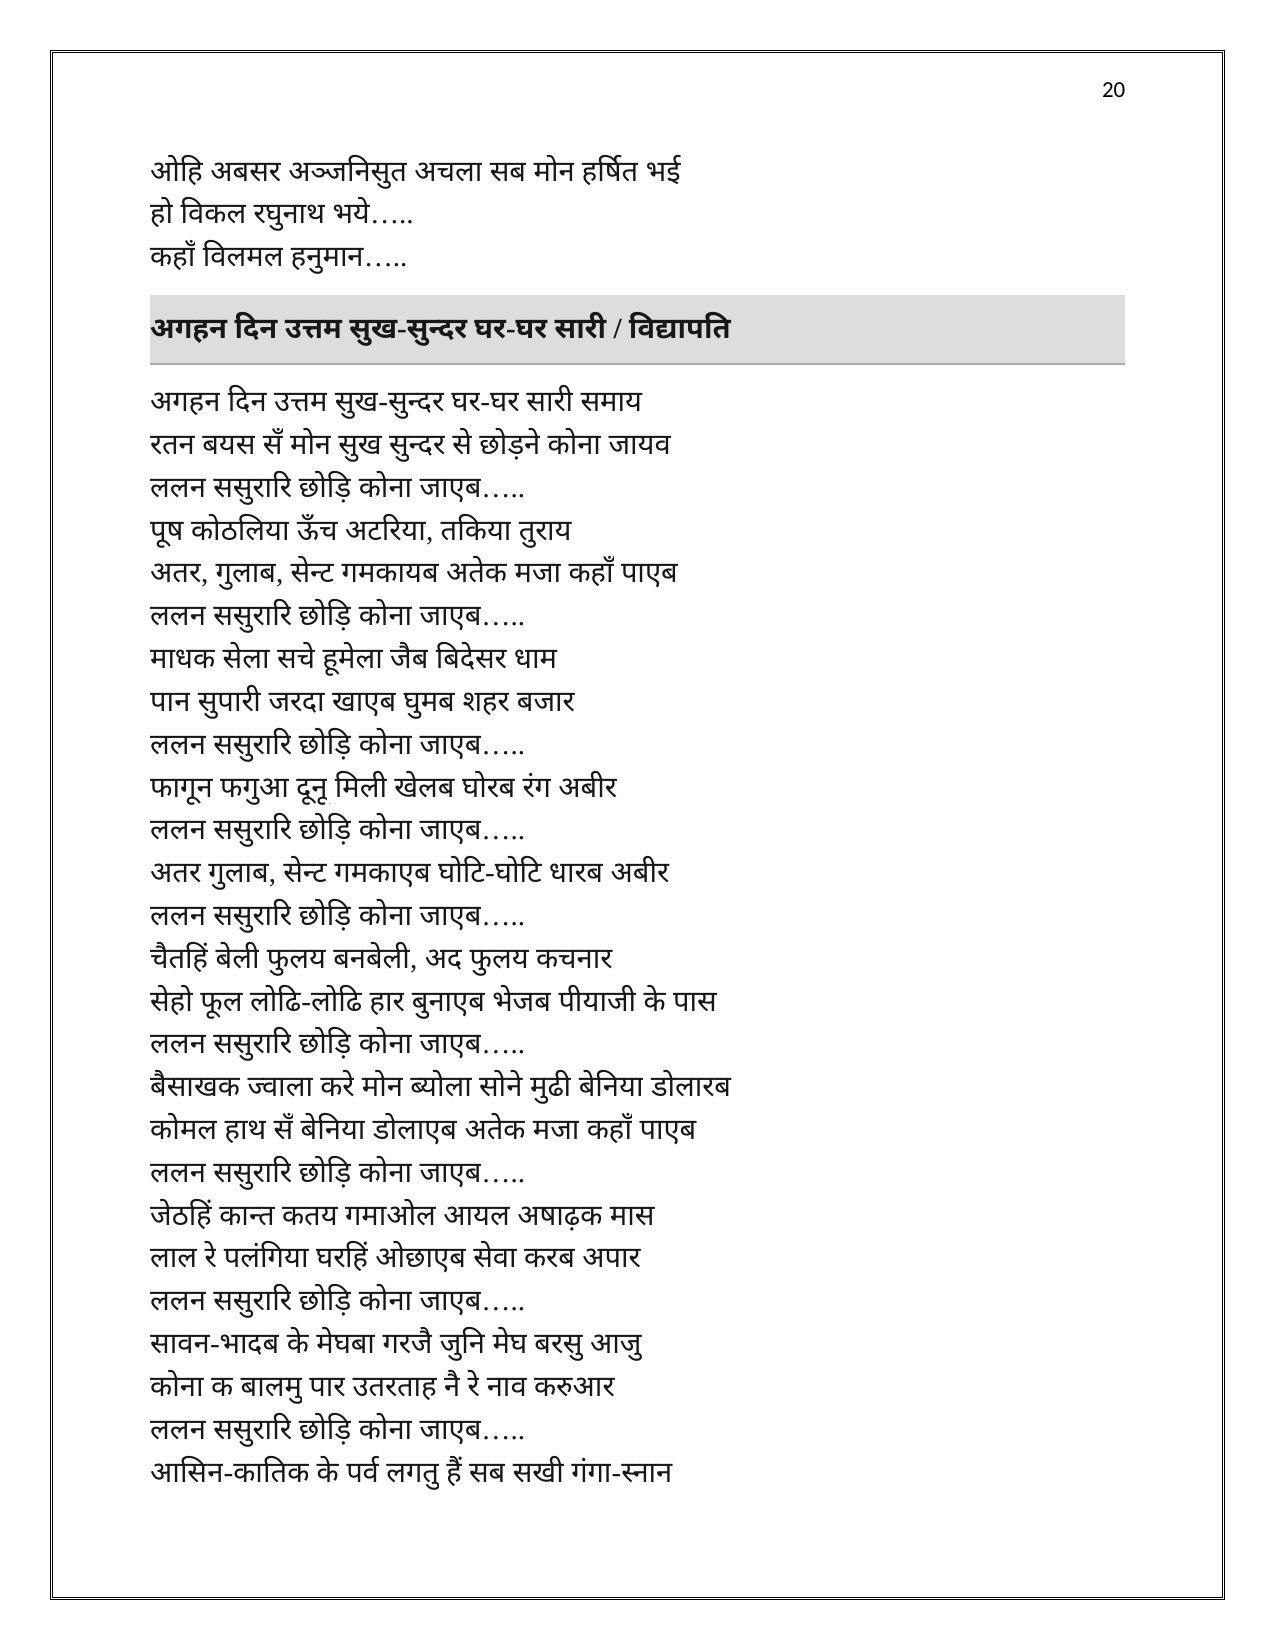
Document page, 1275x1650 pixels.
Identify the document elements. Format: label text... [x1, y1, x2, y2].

subtitle अगहन दिन उत्तम सुख-सुन्दर घर-घर सारी / विद्यापति [150, 295, 1125, 363]
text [150, 381, 1125, 1491]
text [150, 150, 1125, 275]
